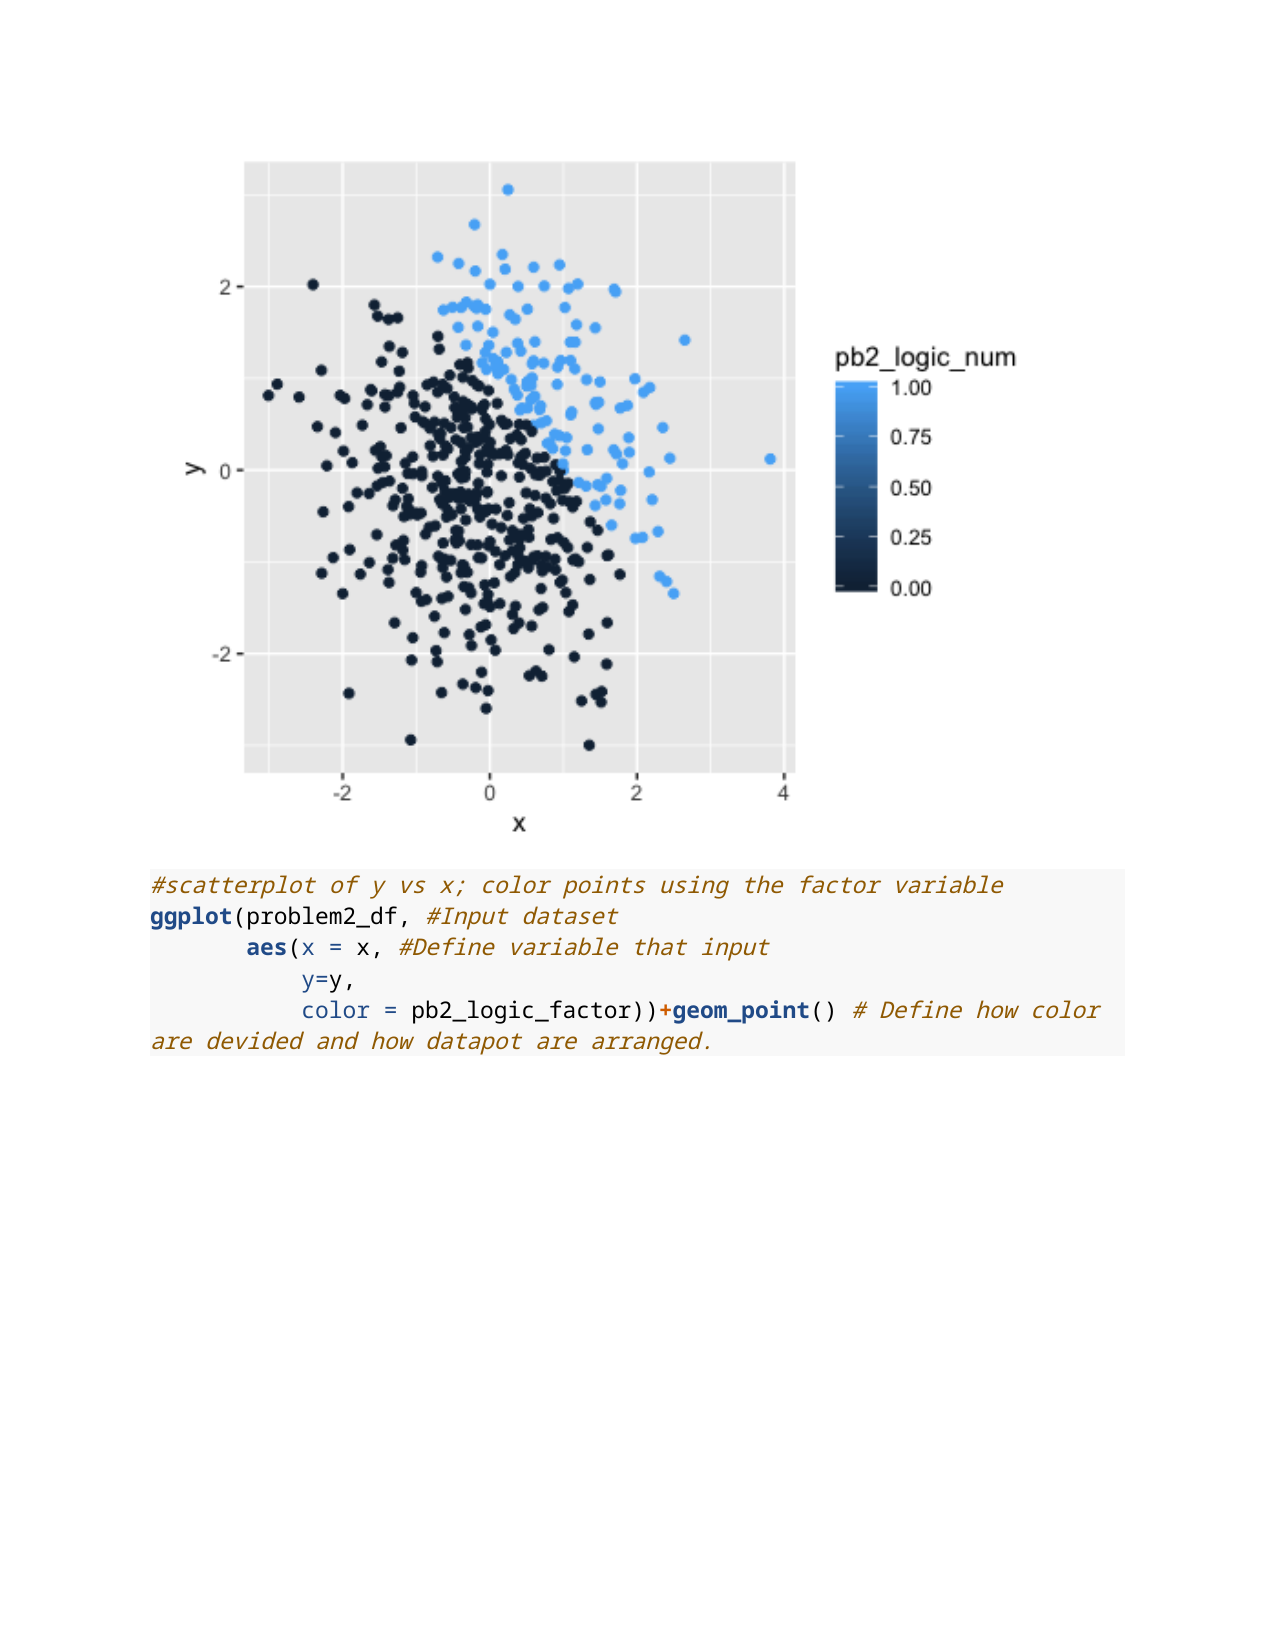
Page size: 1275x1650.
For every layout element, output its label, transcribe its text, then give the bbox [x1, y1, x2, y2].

text #scatterplot of y vs x; color points using the factor variable ggplot(problem2_df, #Input dataset aes(x = x, #Define variable that input y=y, color = pb2_logic_factor))+geom_point() # Define how color are devided and how datapot are arranged. [150, 869, 1125, 1056]
picture [168, 150, 1044, 850]
